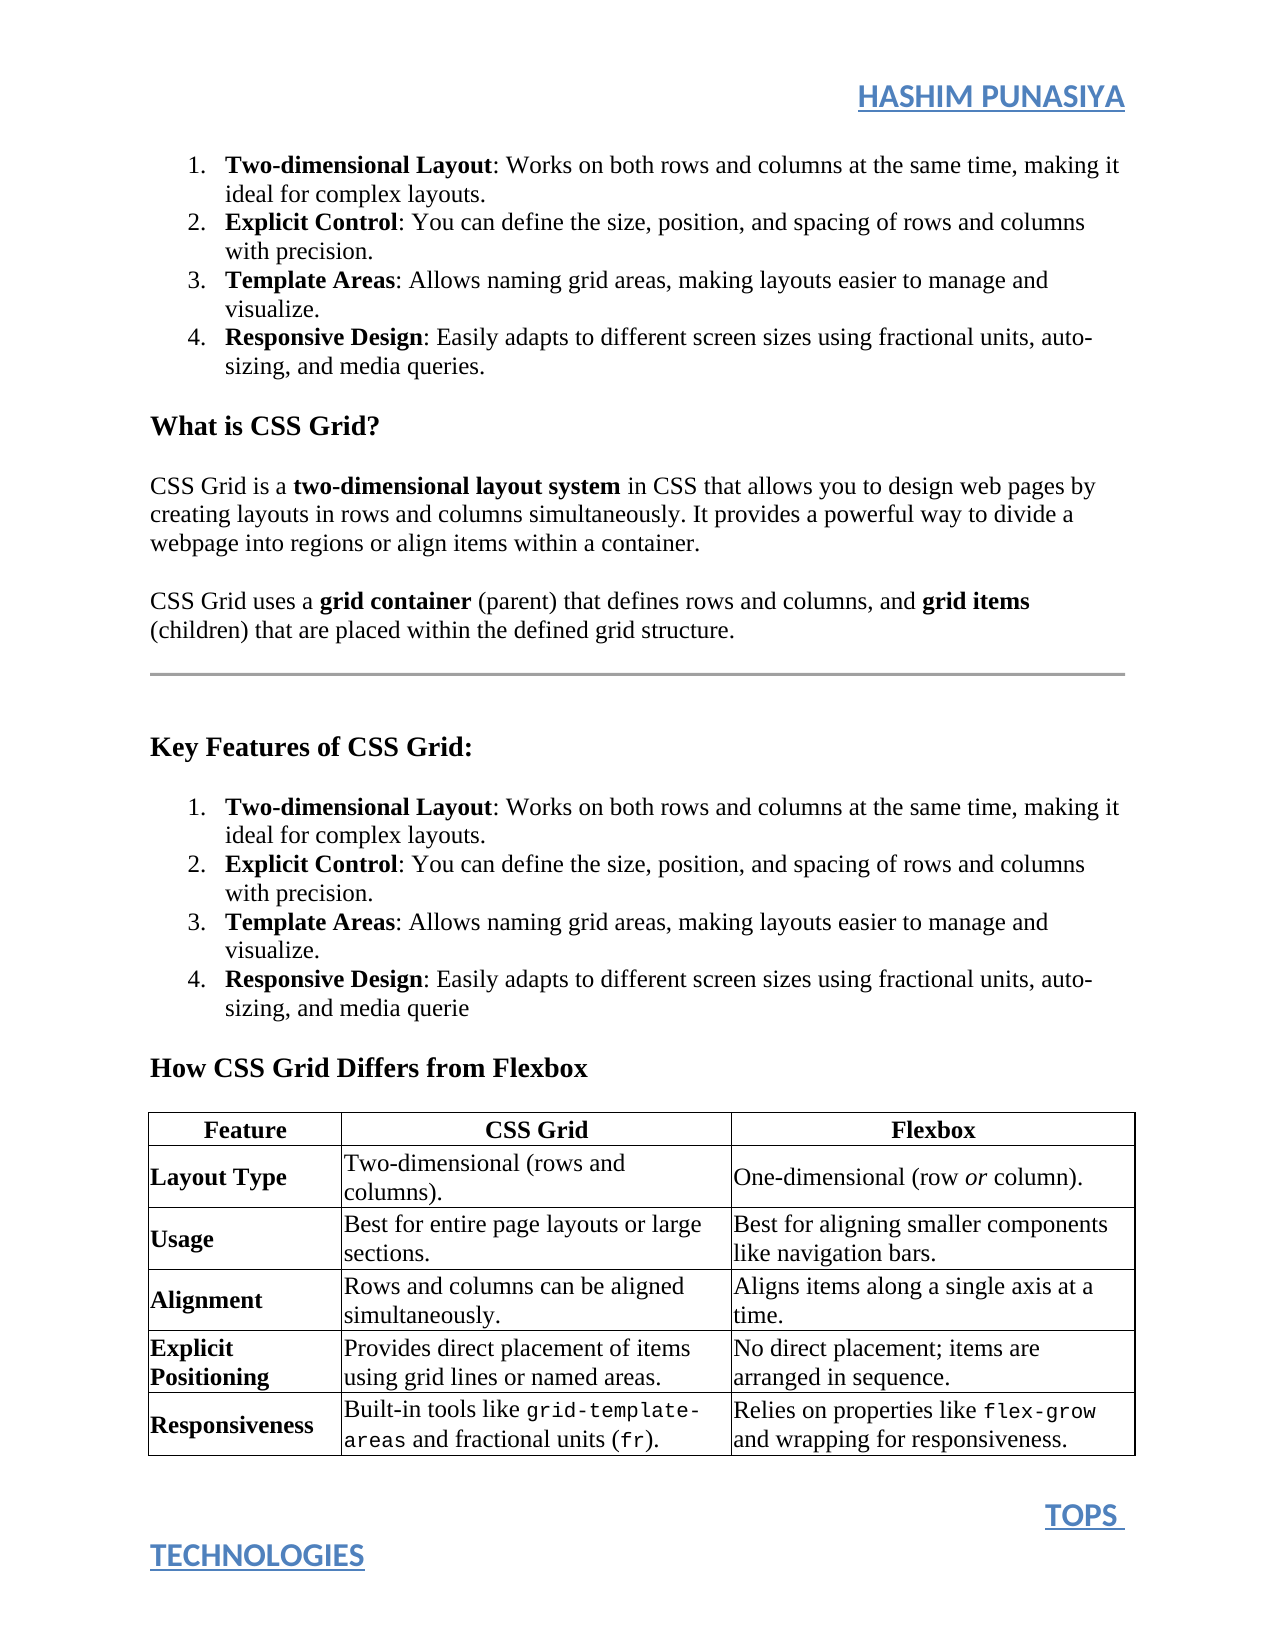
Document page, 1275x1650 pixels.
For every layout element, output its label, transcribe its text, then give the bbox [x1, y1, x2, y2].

table_cell Best for entire page layouts or large sections. [342, 1208, 731, 1268]
list Responsive Design: Easily adapts to different screen sizes using fractional units, auto-sizing, and media queries. [187, 322, 1125, 380]
table_cell No direct placement; items are arranged in sequence. [732, 1331, 1134, 1392]
text Key Features of CSS Grid: [150, 730, 1125, 762]
text How CSS Grid Differs from Flexbox [150, 1051, 1125, 1083]
text What is CSS Grid? [150, 409, 1125, 442]
table_cell Aligns items along a single axis at a time. [732, 1270, 1134, 1330]
table_cell Rows and columns can be aligned simultaneously. [342, 1270, 731, 1330]
table_cell Layout Type [149, 1146, 341, 1207]
table_cell Built-in tools like grid-template-areas and fractional units (fr). [342, 1393, 731, 1455]
list Responsive Design: Easily adapts to different screen sizes using fractional units, auto-sizing, and media querie [187, 964, 1125, 1022]
table_cell Responsiveness [149, 1393, 341, 1455]
table_header Flexbox [732, 1113, 1134, 1145]
text CSS Grid uses a grid container (parent) that defines rows and columns, and grid items (children) that are placed within the defined grid structure. [150, 586, 1125, 644]
list Explicit Control: You can define the size, position, and spacing of rows and columns with precision. [187, 207, 1125, 265]
list Two-dimensional Layout: Works on both rows and columns at the same time, making it ideal for complex layouts. [187, 792, 1125, 849]
table_cell Alignment [149, 1270, 341, 1330]
table_header CSS Grid [342, 1113, 731, 1145]
list Explicit Control: You can define the size, position, and spacing of rows and columns with precision. [187, 849, 1125, 907]
table_cell Explicit Positioning [149, 1331, 341, 1392]
table_cell Two-dimensional (rows and columns). [342, 1146, 731, 1207]
list Two-dimensional Layout: Works on both rows and columns at the same time, making it ideal for complex layouts. [187, 150, 1125, 207]
table_header Feature [149, 1113, 341, 1145]
table_cell Best for aligning smaller components like navigation bars. [732, 1208, 1134, 1268]
list Template Areas: Allows naming grid areas, making layouts easier to manage and visualize. [187, 265, 1125, 322]
table_cell One-dimensional (row or column). [732, 1146, 1134, 1207]
list Template Areas: Allows naming grid areas, making layouts easier to manage and visualize. [187, 907, 1125, 964]
table_cell Provides direct placement of items using grid lines or named areas. [342, 1331, 731, 1392]
table_cell Relies on properties like flex-grow and wrapping for responsiveness. [732, 1393, 1134, 1455]
table_cell Usage [149, 1208, 341, 1268]
